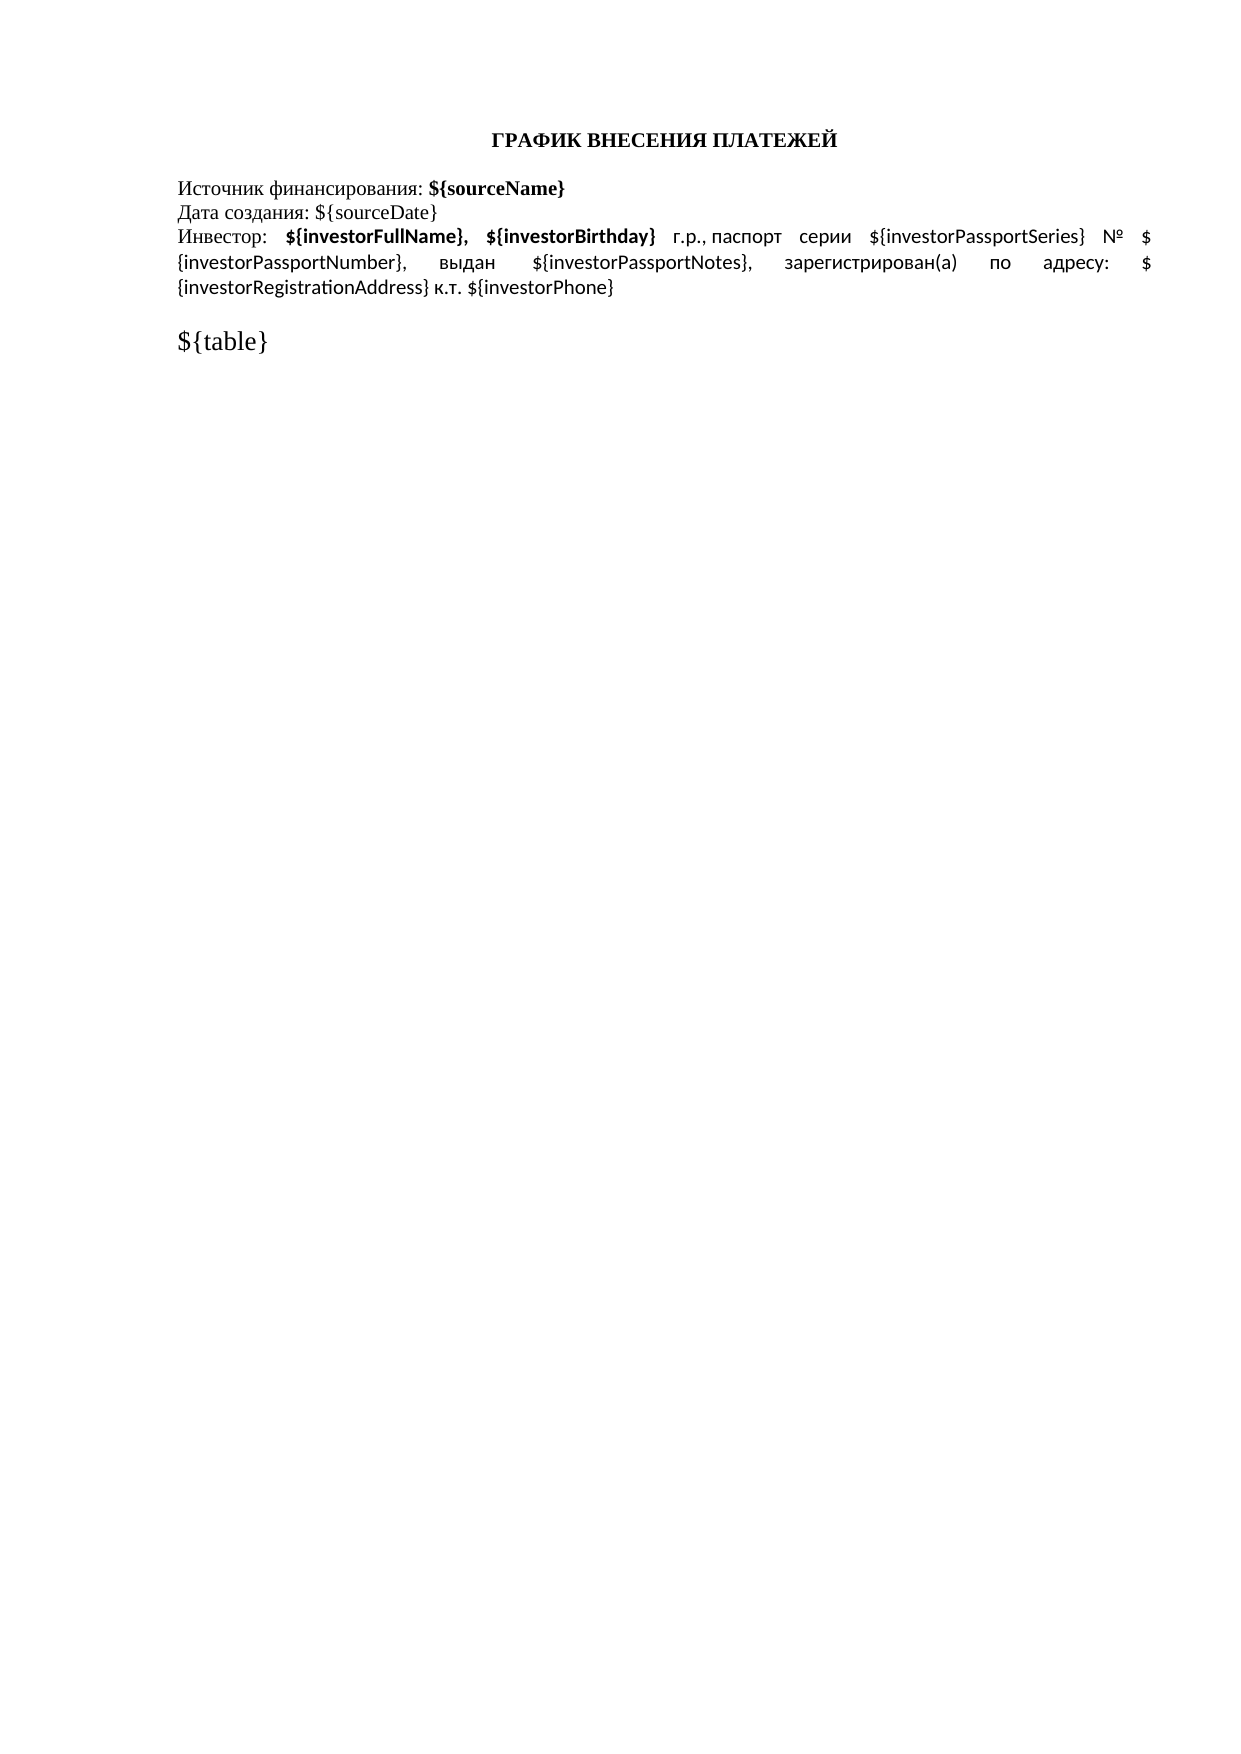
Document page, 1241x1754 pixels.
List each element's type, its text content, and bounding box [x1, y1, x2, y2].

text ГРАФИК ВНЕСЕНИЯ ПЛАТЕЖЕЙ [177, 127, 1152, 152]
text Инвестор: ${investorFullName}, ${investorBirthday} г.р., паспорт серии ${investorPassportSeries} № ${investorPassportNumber}, выдан ${investorPassportNotes}, зарегистрирован(а) по адресу: ${investorRegistrationAddress} к.т. ${investorPhone} [177, 224, 1152, 300]
text Источник финансирования: ${sourceName} [177, 176, 1152, 200]
text Дата создания: ${sourceDate} [177, 200, 1152, 224]
text ${table} [177, 325, 1152, 357]
